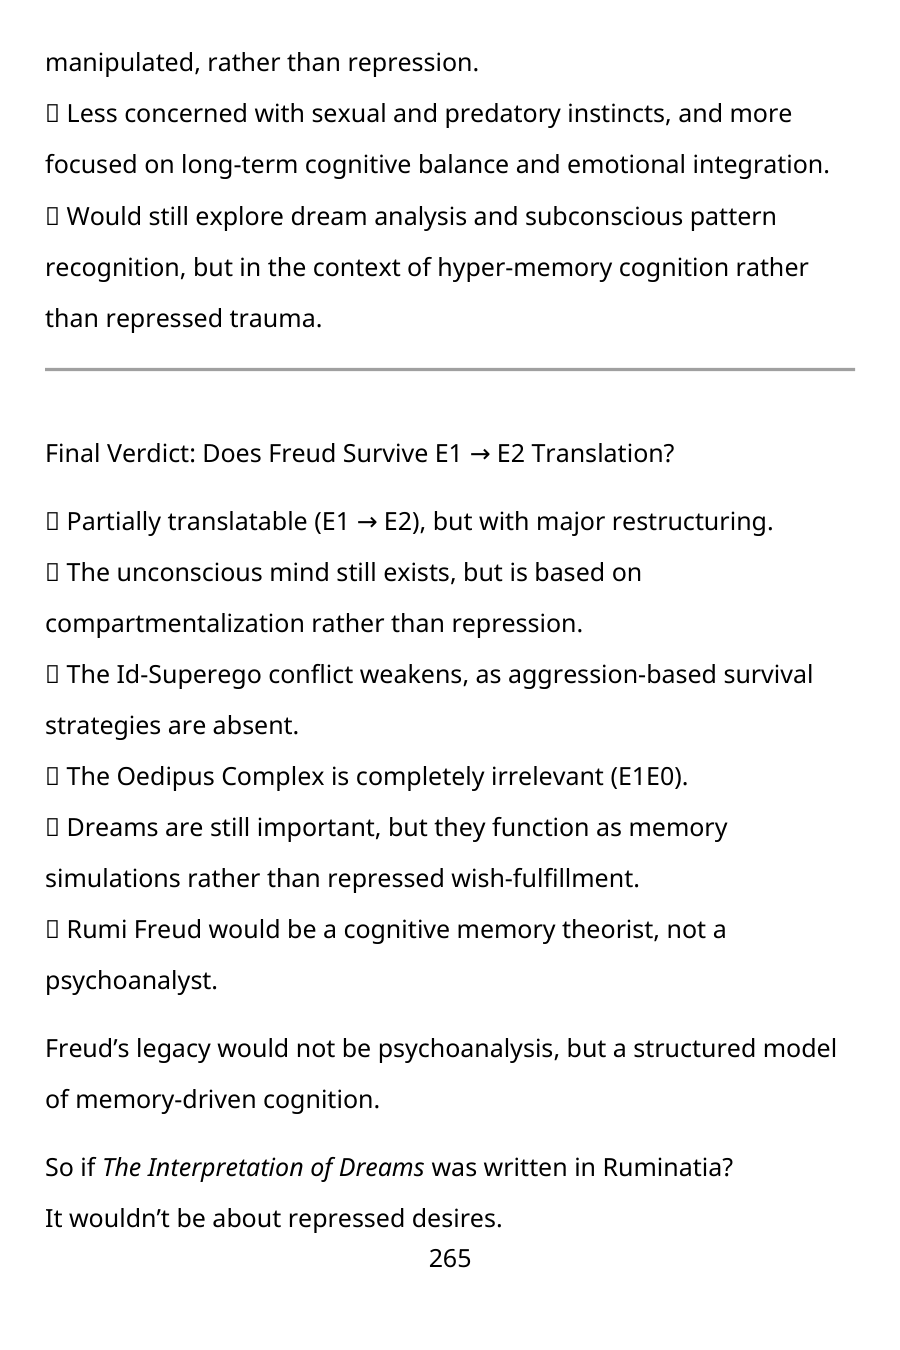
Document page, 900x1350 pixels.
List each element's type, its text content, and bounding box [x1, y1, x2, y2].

text Freud’s legacy would not be psychoanalysis, but a structured model of memory-driven cognition. [45, 1030, 855, 1116]
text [45, 45, 855, 334]
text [45, 1149, 855, 1234]
text 🔹 Partially translatable (E1 → E2), but with major restructuring. 🔹 The unconscious mind still exists, but is based on compartmentalization rather than repression. 🔹 The Id-Superego conflict weakens, as aggression-based survival strategies are absent. 🔹 The Oedipus Complex is completely irrelevant (E1E0). 🔹 Dreams are still important, but they function as memory simulations rather than repressed wish-fulfillment. 🔹 Rumi Freud would be a cognitive memory theorist, not a psychoanalyst. [45, 503, 855, 997]
text Final Verdict: Does Freud Survive E1 → E2 Translation? [45, 436, 855, 470]
